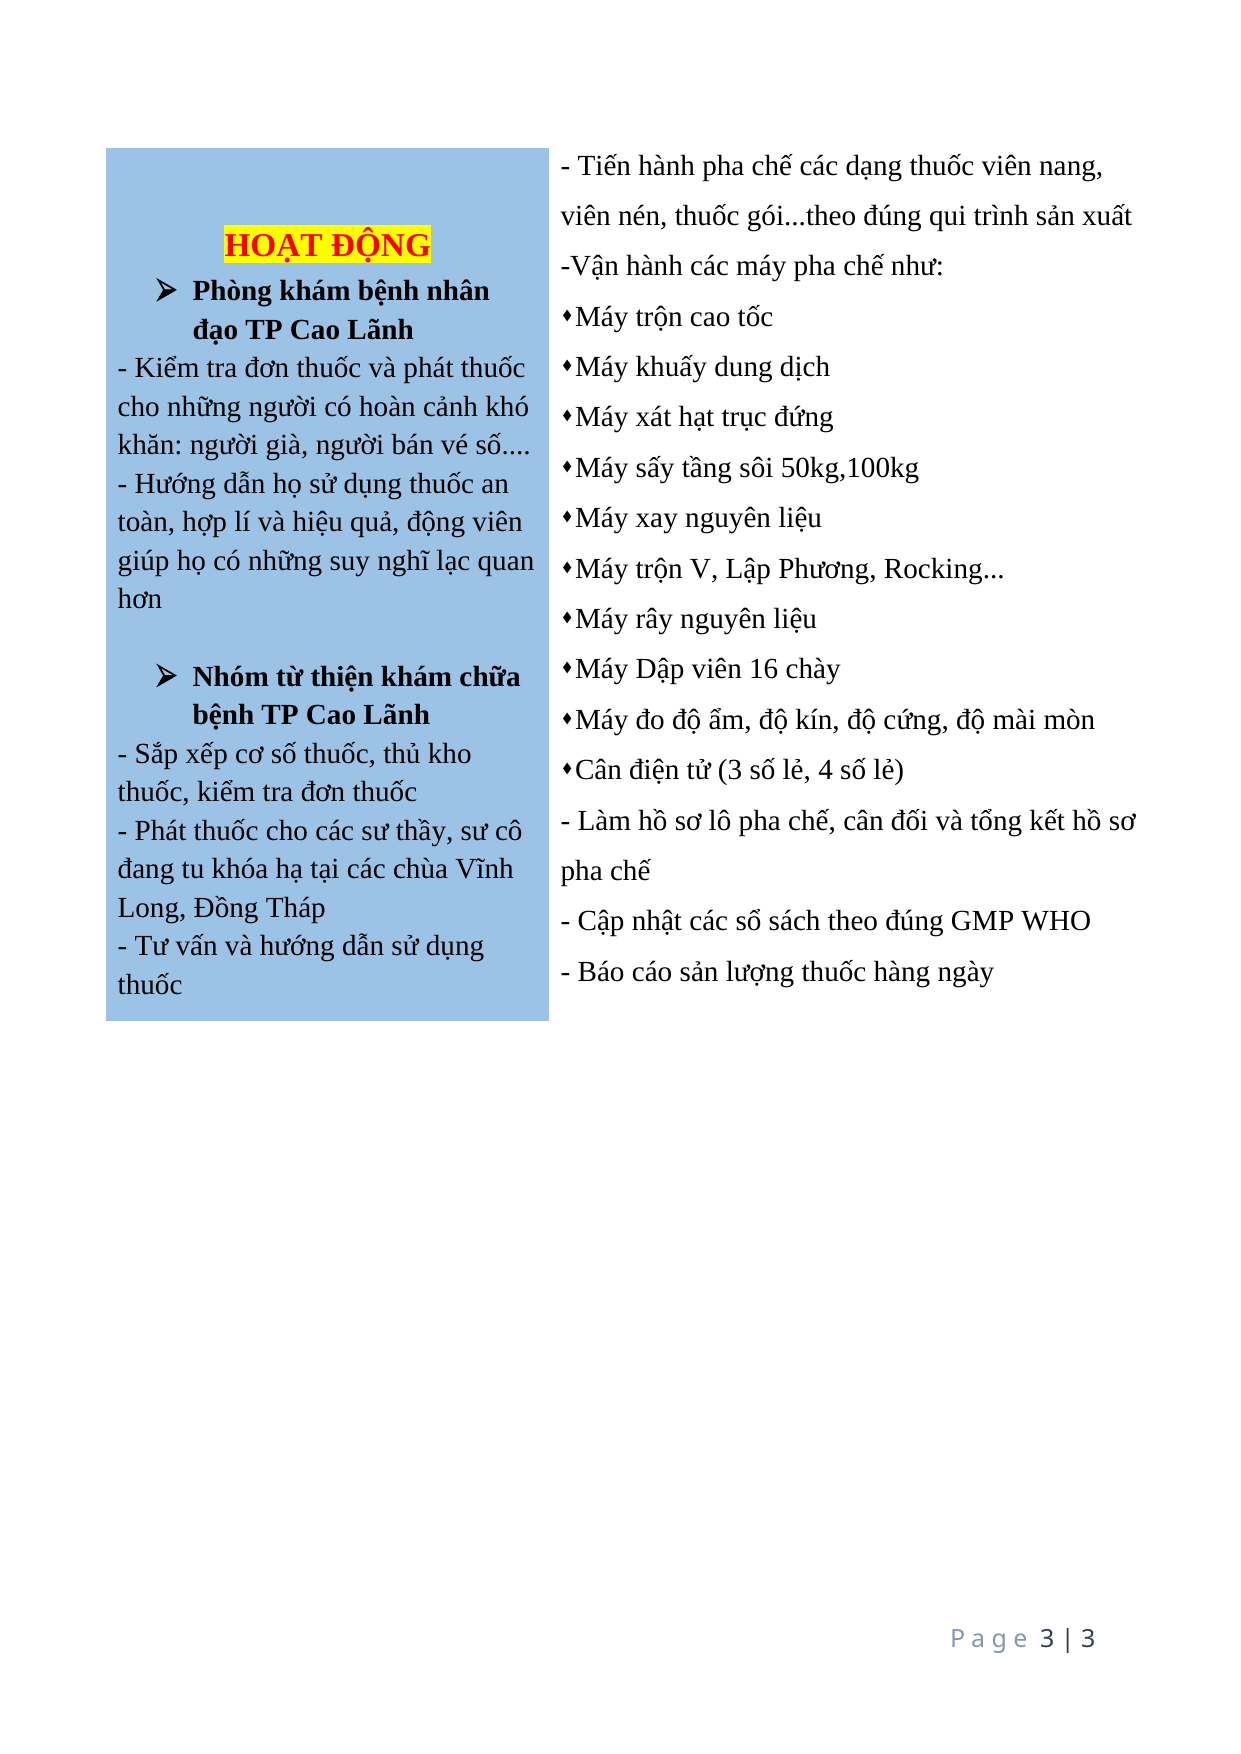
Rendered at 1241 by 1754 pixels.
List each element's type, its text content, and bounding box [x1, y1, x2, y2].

table_cell HOẠT ĐỘNG [106, 225, 549, 273]
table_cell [106, 148, 549, 225]
table_cell Phòng khám bệnh nhân đạo TP Cao Lãnh - Kiểm tra đơn thuốc và phát thuốc cho những người có hoàn cảnh khó khăn: người già, người bán vé số.... - Hướng dẫn họ sử dụng thuốc an toàn, hợp lí và hiệu quả, động viên giúp họ có những suy nghĩ lạc quan hơn Nhóm từ thiện khám chữa bệnh TP Cao Lãnh - Sắp xếp cơ số thuốc, thủ kho thuốc, kiểm tra đơn thuốc - Phát thuốc cho các sư thầy, sư cô đang tu khóa hạ tại các chùa Vĩnh Long, Đồng Tháp - Tư vấn và hướng dẫn sử dụng thuốc [106, 273, 549, 1021]
